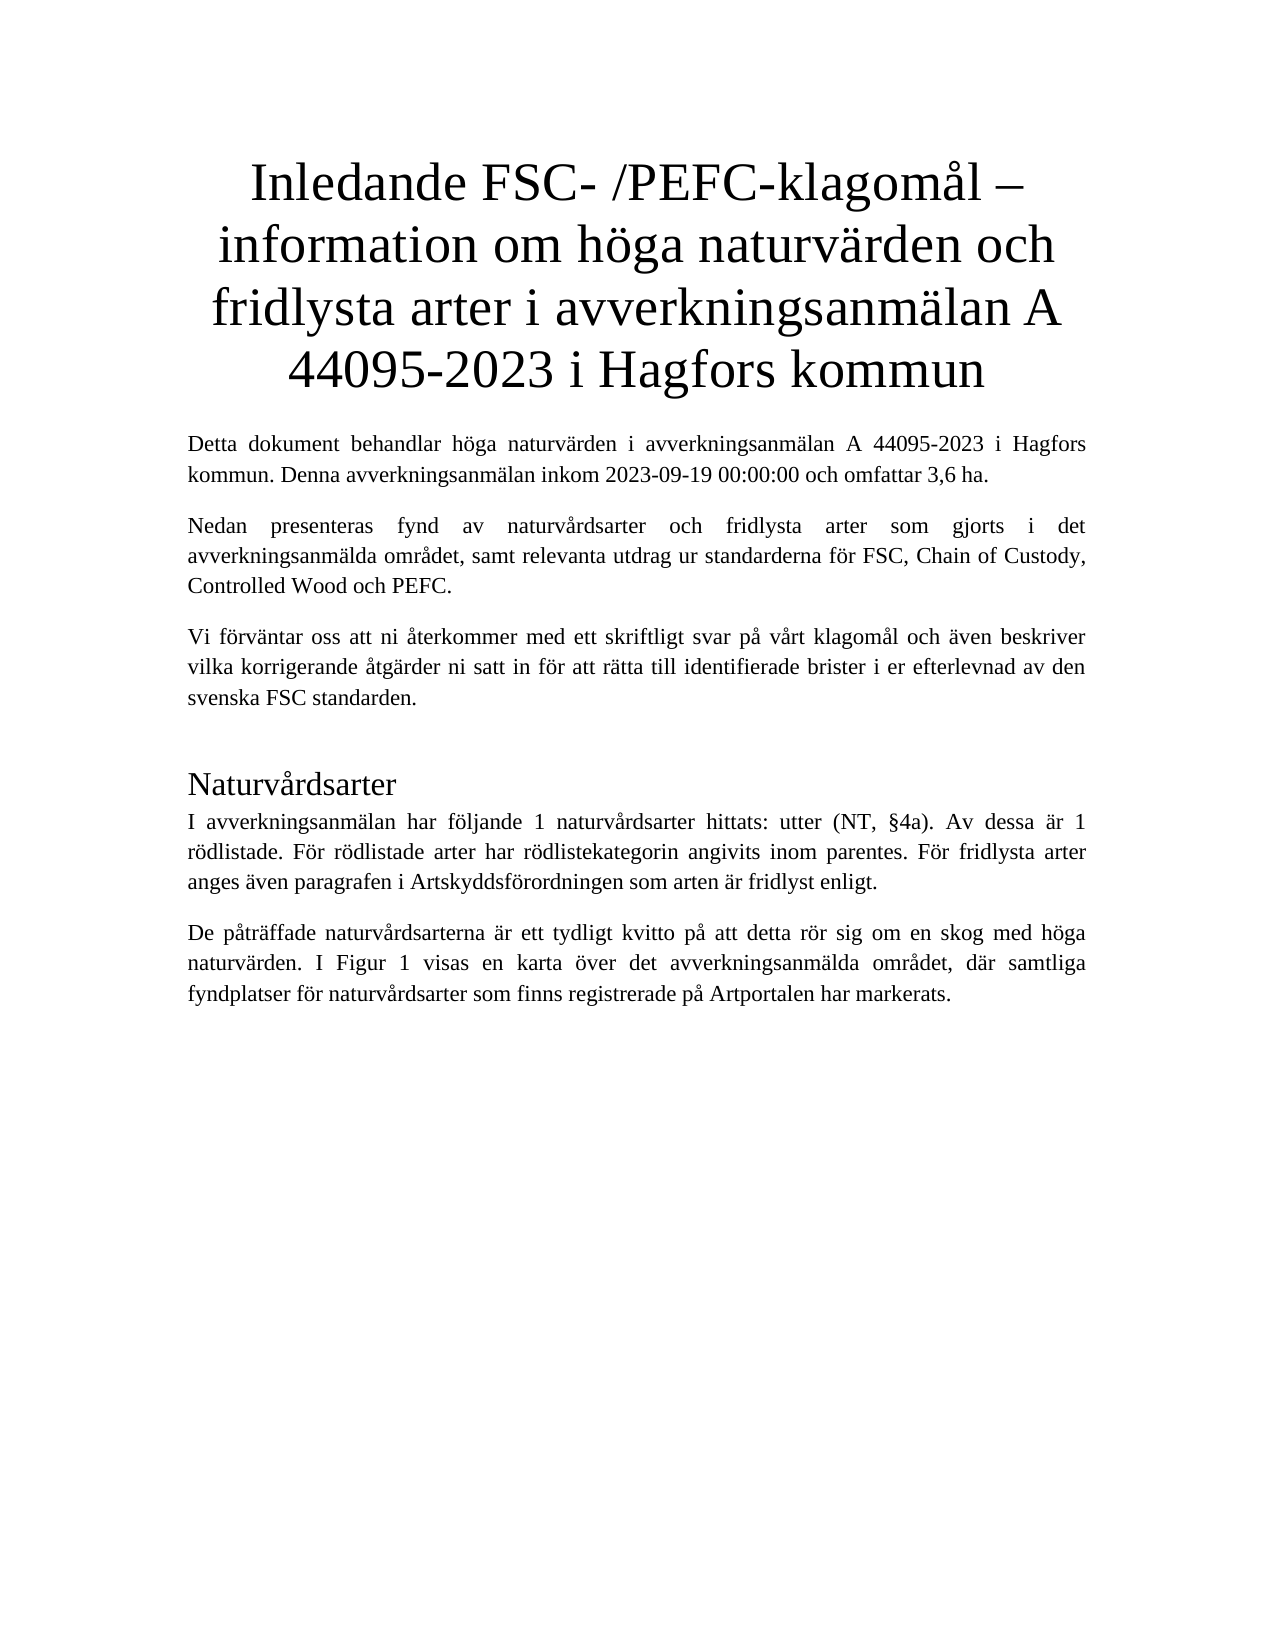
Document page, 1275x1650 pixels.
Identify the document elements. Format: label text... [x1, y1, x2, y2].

text De påträffade naturvårdsarterna är ett tydligt kvitto på att detta rör sig om en skog med höga naturvärden. I Figur 1 visas en karta över det avverkningsanmälda området, där samtliga fyndplatser för naturvårdsarter som finns registrerade på Artportalen har markerats. [187, 919, 1087, 1006]
text I avverkningsanmälan har följande 1 naturvårdsarter hittats: utter (NT, §4a). Av dessa är 1 rödlistade. För rödlistade arter har rödlistekategorin angivits inom parentes. För fridlysta arter anges även paragrafen i Artskyddsförordningen som arten är fridlyst enligt. [187, 808, 1087, 894]
text Detta dokument behandlar höga naturvärden i avverkningsanmälan A 44095-2023 i Hagfors kommun. Denna avverkningsanmälan inkom 2023-09-19 00:00:00 och omfattar 3,6 ha. [187, 430, 1087, 487]
subtitle Naturvårdsarter [187, 764, 1087, 802]
text Vi förväntar oss att ni återkommer med ett skriftligt svar på vårt klagomål och även beskriver vilka korrigerande åtgärder ni satt in för att rätta till identifierade brister i er efterlevnad av den svenska FSC standarden. [187, 623, 1087, 710]
text Nedan presenteras fynd av naturvårdsarter och fridlysta arter som gjorts i det avverkningsanmälda området, samt relevanta utdrag ur standarderna för FSC, Chain of Custody, Controlled Wood och PEFC. [187, 512, 1087, 598]
title Inledande FSC- /PEFC-klagomål – information om höga naturvärden och fridlysta arter i avverkningsanmälan A 44095-2023 i Hagfors kommun [187, 150, 1087, 399]
